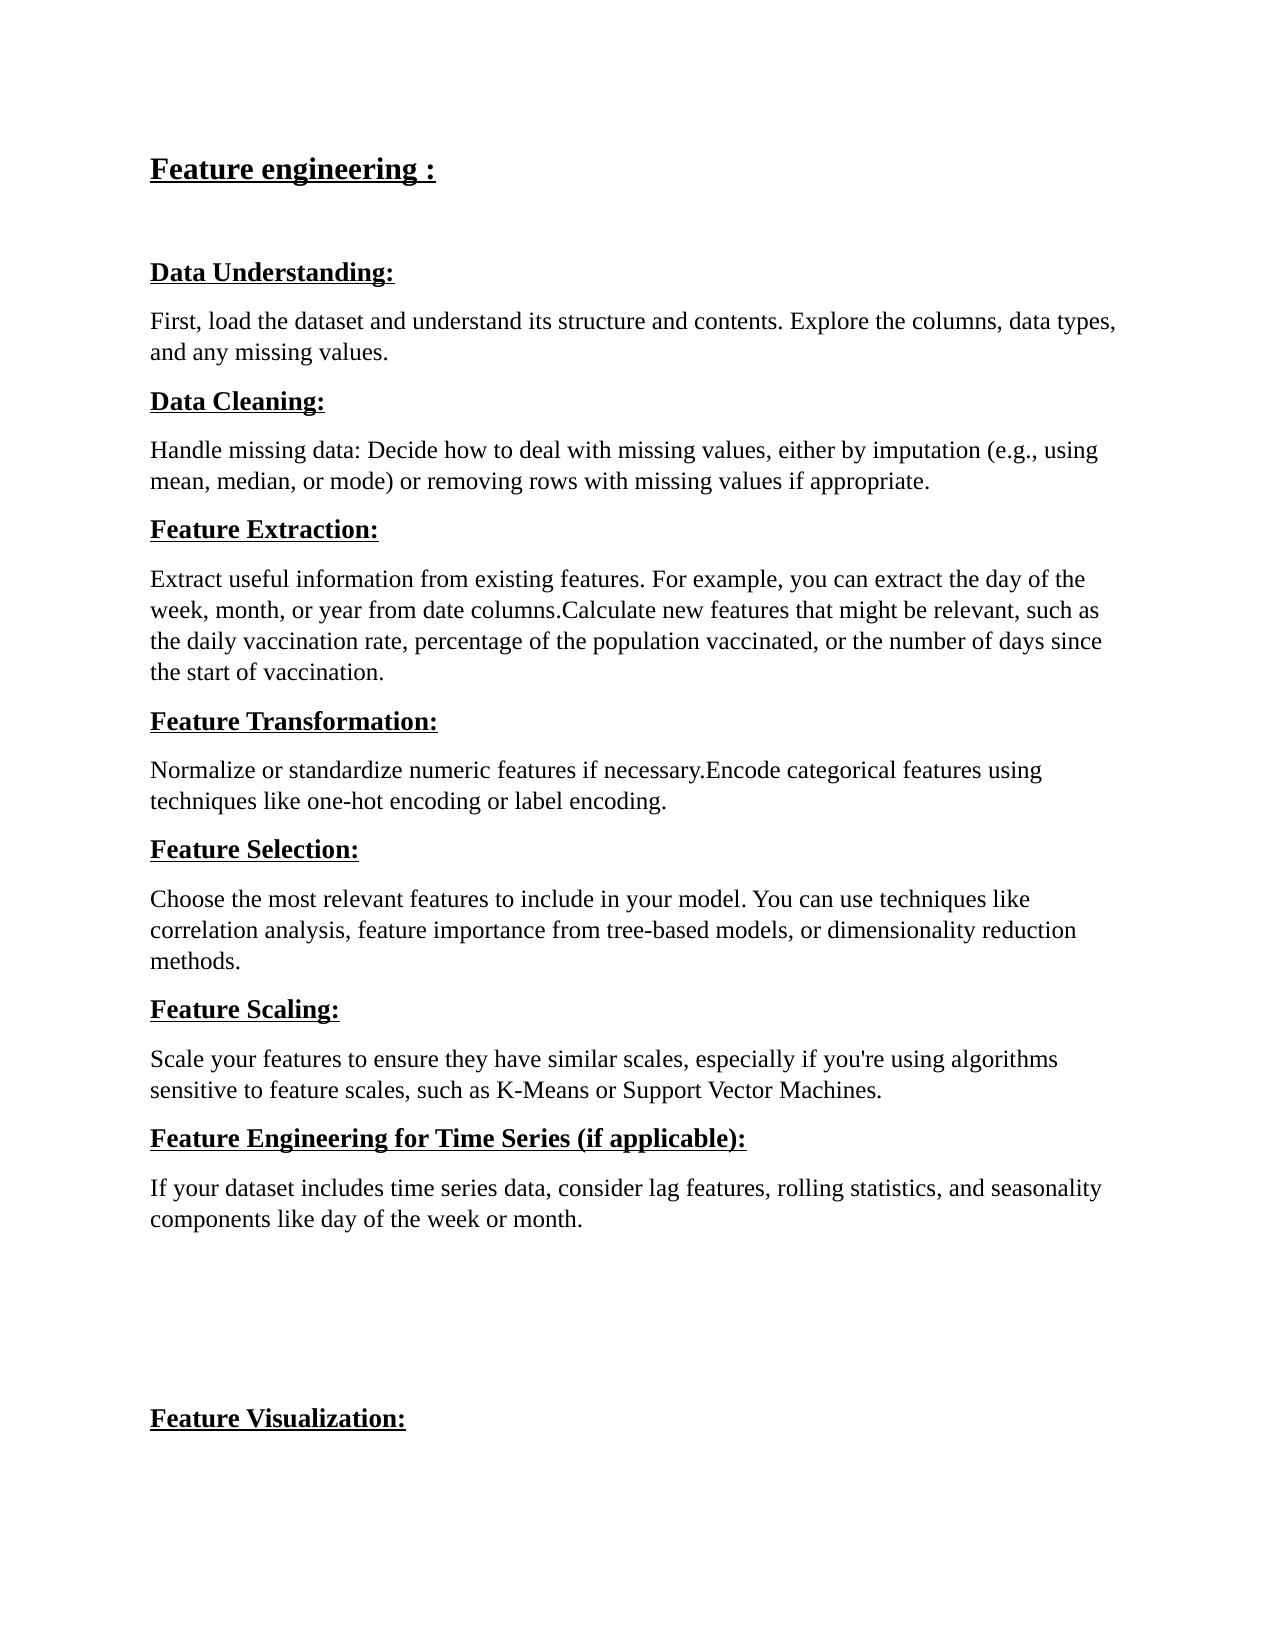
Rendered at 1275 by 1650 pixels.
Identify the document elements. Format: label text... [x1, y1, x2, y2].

text Data Understanding: [150, 256, 1125, 287]
text Feature Extraction: [150, 513, 1125, 545]
text Data Cleaning: [150, 384, 1125, 416]
text First, load the dataset and understand its structure and contents. Explore the columns, data types, and any missing values. [150, 306, 1125, 366]
text Feature Transformation: [150, 704, 1125, 736]
text Scale your features to ensure they have similar scales, especially if you're using algorithms sensitive to feature scales, such as K-Means or Support Vector Machines. [150, 1044, 1125, 1103]
text Feature Scaling: [150, 993, 1125, 1025]
text Feature engineering : [150, 150, 1125, 186]
text Handle missing data: Decide how to deal with missing values, either by imputation (e.g., using mean, median, or mode) or removing rows with missing values if appropriate. [150, 435, 1125, 494]
text Feature Engineering for Time Series (if applicable): [150, 1122, 1125, 1154]
text Extract useful information from existing features. For example, you can extract the day of the week, month, or year from date columns.Calculate new features that might be relevant, such as the daily vaccination rate, percentage of the population vaccinated, or the number of days since the start of vaccination. [150, 564, 1125, 686]
text If your dataset includes time series data, consider lag features, rolling statistics, and seasonality components like day of the week or month. [150, 1173, 1125, 1232]
text Feature Visualization: [150, 1402, 1125, 1433]
text Feature Selection: [150, 833, 1125, 865]
text Normalize or standardize numeric features if necessary.Encode categorical features using techniques like one-hot encoding or label encoding. [150, 755, 1125, 814]
text Choose the most relevant features to include in your model. You can use techniques like correlation analysis, feature importance from tree-based models, or dimensionality reduction methods. [150, 884, 1125, 974]
